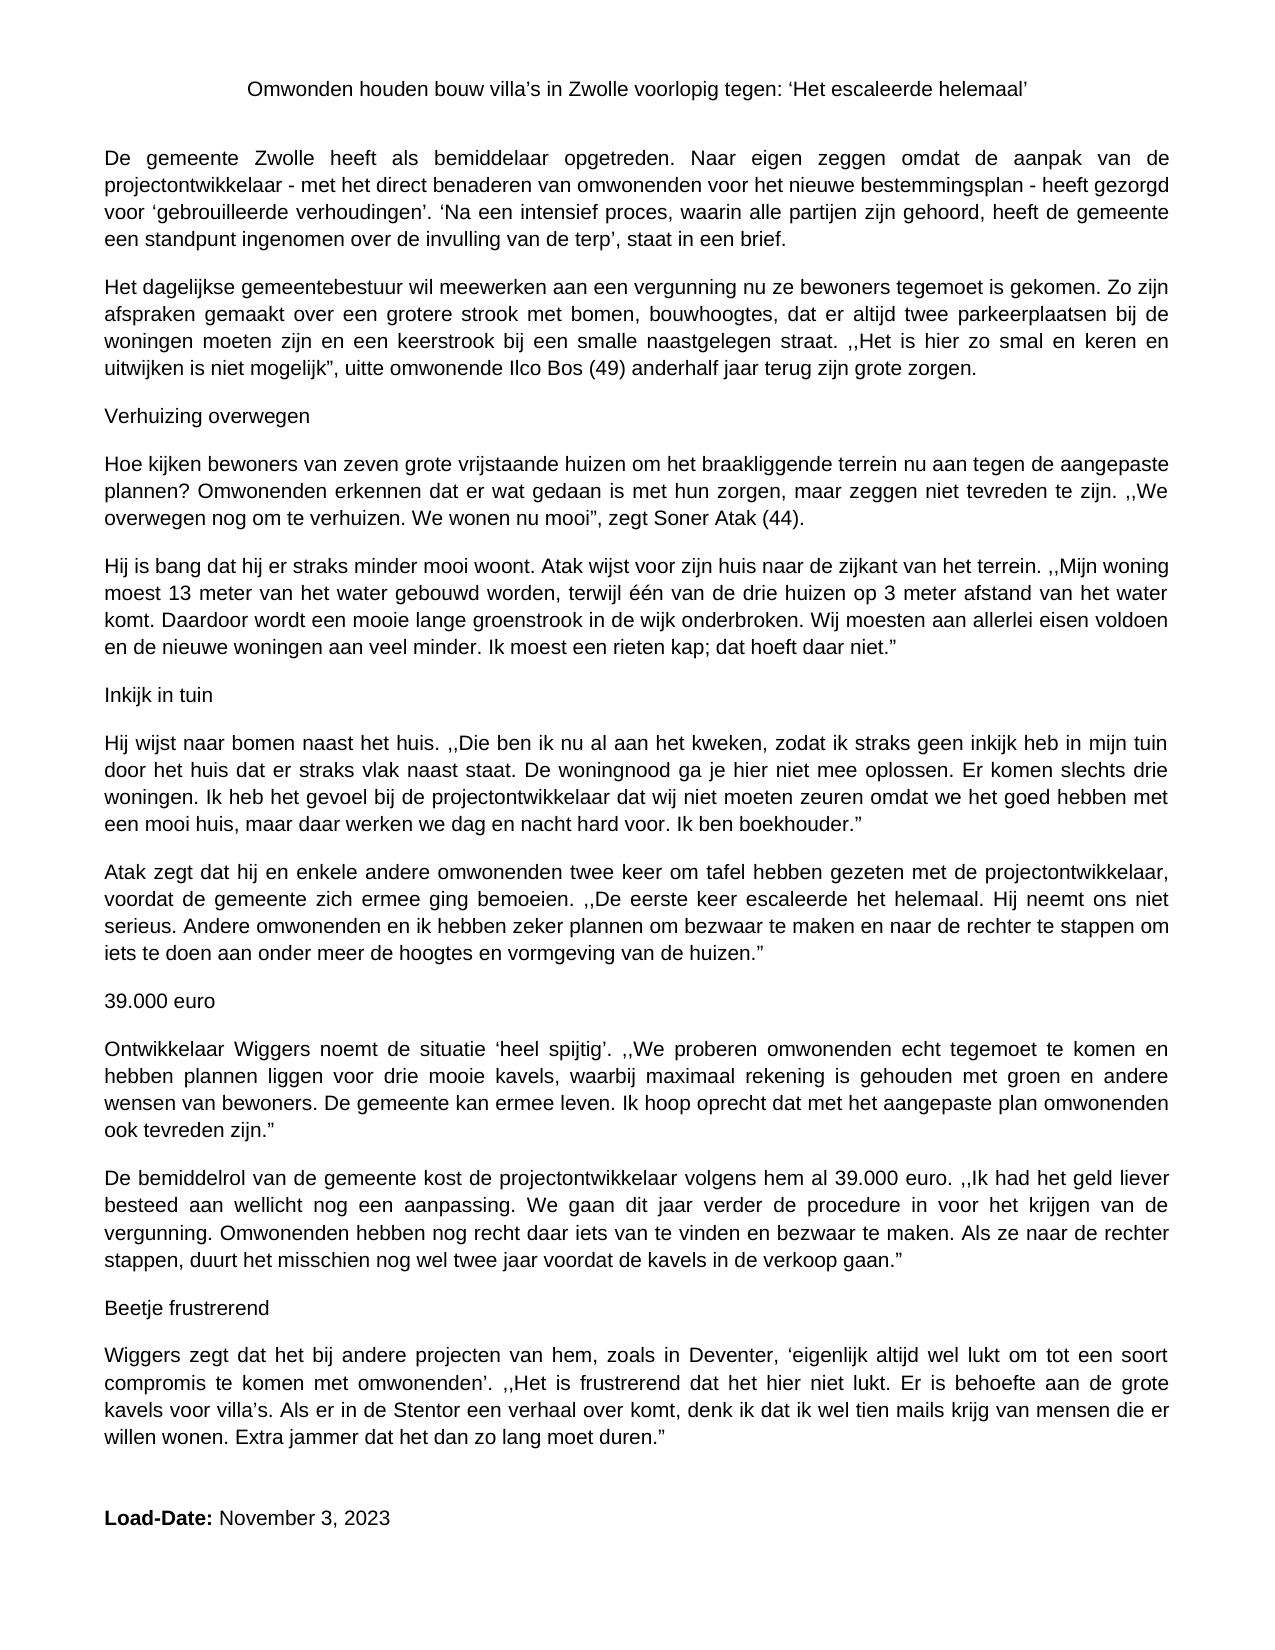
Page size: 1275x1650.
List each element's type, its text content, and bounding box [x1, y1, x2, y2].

text 39.000 euro [104, 986, 1171, 1013]
text Load-Date: November 3, 2023 [104, 1473, 1171, 1529]
text Ontwikkelaar Wiggers noemt de situatie ‘heel spijtig’. ,,We proberen omwonenden echt tegemoet te komen en hebben plannen liggen voor drie mooie kavels, waarbij maximaal rekening is gehouden met groen en andere wensen van bewoners. De gemeente kan ermee leven. Ik hoop oprecht dat met het aangepaste plan omwonenden ook tevreden zijn.” [104, 1034, 1171, 1142]
text Het dagelijkse gemeentebestuur wil meewerken aan een vergunning nu ze bewoners tegemoet is gekomen. Zo zijn afspraken gemaakt over een grotere strook met bomen, bouwhoogtes, dat er altijd twee parkeerplaatsen bij de woningen moeten zijn en een keerstrook bij een smalle naastgelegen straat. ,,Het is hier zo smal en keren en uitwijken is niet mogelijk”, uitte omwonende Ilco Bos (49) anderhalf jaar terug zijn grote zorgen. [104, 271, 1171, 380]
text Hij wijst naar bomen naast het huis. ,,Die ben ik nu al aan het kweken, zodat ik straks geen inkijk heb in mijn tuin door het huis dat er straks vlak naast staat. De woningnood ga je hier niet mee oplossen. Er komen slechts drie woningen. Ik heb het gevoel bij de projectontwikkelaar dat wij niet moeten zeuren omdat we het goed hebben met een mooi huis, maar daar werken we dag en nacht hard voor. Ik ben boekhouder.” [104, 728, 1171, 836]
text De gemeente Zwolle heeft als bemiddelaar opgetreden. Naar eigen zeggen omdat de aanpak van de projectontwikkelaar - met het direct benaderen van omwonenden voor het nieuwe bestemmingsplan - heeft gezorgd voor ‘gebrouilleerde verhoudingen’. ‘Na een intensief proces, waarin alle partijen zijn gehoord, heeft de gemeente een standpunt ingenomen over de invulling van de terp’, staat in een brief. [104, 142, 1171, 251]
text Beetje frustrerend [104, 1292, 1171, 1319]
text Atak zegt dat hij en enkele andere omwonenden twee keer om tafel hebben gezeten met de projectontwikkelaar, voordat de gemeente zich ermee ging bemoeien. ,,De eerste keer escaleerde het helemaal. Hij neemt ons niet serieus. Andere omwonenden en ik hebben zeker plannen om bezwaar te maken en naar de rechter te stappen om iets te doen aan onder meer de hoogtes en vormgeving van de huizen.” [104, 857, 1171, 965]
text Hij is bang dat hij er straks minder mooi woont. Atak wijst voor zijn huis naar de zijkant van het terrein. ,,Mijn woning moest 13 meter van het water gebouwd worden, terwijl één van de drie huizen op 3 meter afstand van het water komt. Daardoor wordt een mooie lange groenstrook in de wijk onderbroken. Wij moesten aan allerlei eisen voldoen en de nieuwe woningen aan veel minder. Ik moest een rieten kap; dat hoeft daar niet.” [104, 551, 1171, 659]
text Inkijk in tuin [104, 680, 1171, 707]
text Wiggers zegt dat het bij andere projecten van hem, zoals in Deventer, ‘eigenlijk altijd wel lukt om tot een soort compromis te komen met omwonenden’. ,,Het is frustrerend dat het hier niet lukt. Er is behoefte aan de grote kavels voor villa’s. Als er in de Stentor een verhaal over komt, denk ik dat ik wel tien mails krijg van mensen die er willen wonen. Extra jammer dat het dan zo lang moet duren.” [104, 1340, 1171, 1448]
text Verhuizing overwegen [104, 401, 1171, 428]
text Hoe kijken bewoners van zeven grote vrijstaande huizen om het braakliggende terrein nu aan tegen de aangepaste plannen? Omwonenden erkennen dat er wat gedaan is met hun zorgen, maar zeggen niet tevreden te zijn. ,,We overwegen nog om te verhuizen. We wonen nu mooi”, zegt Soner Atak (44). [104, 448, 1171, 530]
text De bemiddelrol van de gemeente kost de projectontwikkelaar volgens hem al 39.000 euro. ,,Ik had het geld liever besteed aan wellicht nog een aanpassing. We gaan dit jaar verder de procedure in voor het krijgen van de vergunning. Omwonenden hebben nog recht daar iets van te vinden en bezwaar te maken. Als ze naar de rechter stappen, duurt het misschien nog wel twee jaar voordat de kavels in de verkoop gaan.” [104, 1163, 1171, 1271]
